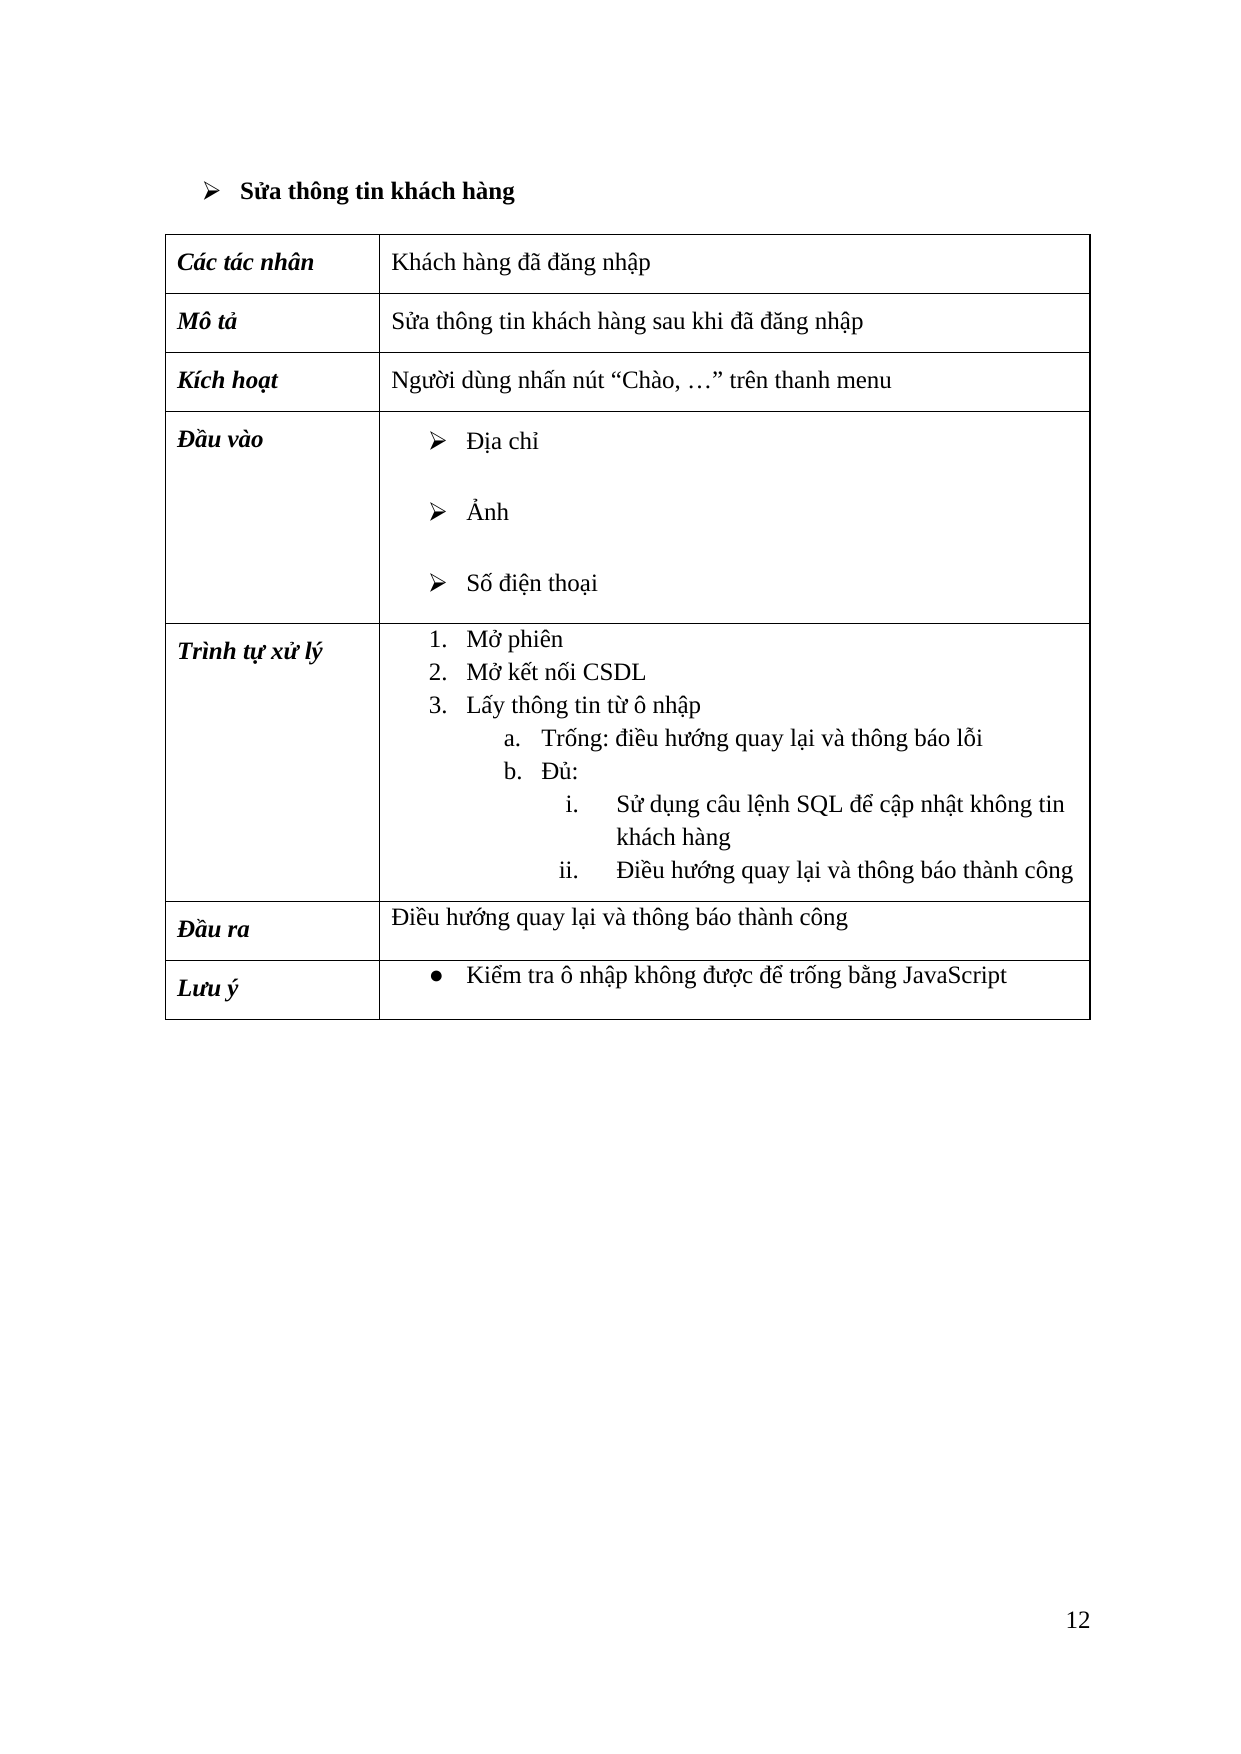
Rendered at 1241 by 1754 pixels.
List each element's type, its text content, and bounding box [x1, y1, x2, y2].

table_cell Kiểm tra ô nhập không được để trống bằng JavaScript [380, 961, 1089, 1019]
table_cell Đầu ra [166, 902, 379, 959]
table_cell Trình tự xử lý [166, 624, 379, 901]
table_cell Mô tả [166, 294, 379, 352]
list Sửa thông tin khách hàng [202, 162, 1090, 214]
table_cell Người dùng nhấn nút “Chào, …” trên thanh menu [380, 353, 1089, 411]
table_cell Lưu ý [166, 961, 379, 1019]
table_cell Điều hướng quay lại và thông báo thành công [380, 902, 1089, 959]
table_header Các tác nhân [166, 235, 379, 293]
table_cell Đầu vào [166, 412, 379, 623]
table_cell Mở phiên Mở kết nối CSDL Lấy thông tin từ ô nhập Trống: điều hướng quay lại và thông báo lỗi Đủ: Sử dụng câu lệnh SQL để cập nhật không tin khách hàng Điều hướng quay lại và thông báo thành công [380, 624, 1089, 901]
table_header Khách hàng đã đăng nhập [380, 235, 1089, 293]
table_cell Kích hoạt [166, 353, 379, 411]
table_cell Sửa thông tin khách hàng sau khi đã đăng nhập [380, 294, 1089, 352]
table_cell Địa chỉ Ảnh Số điện thoại [380, 412, 1089, 623]
